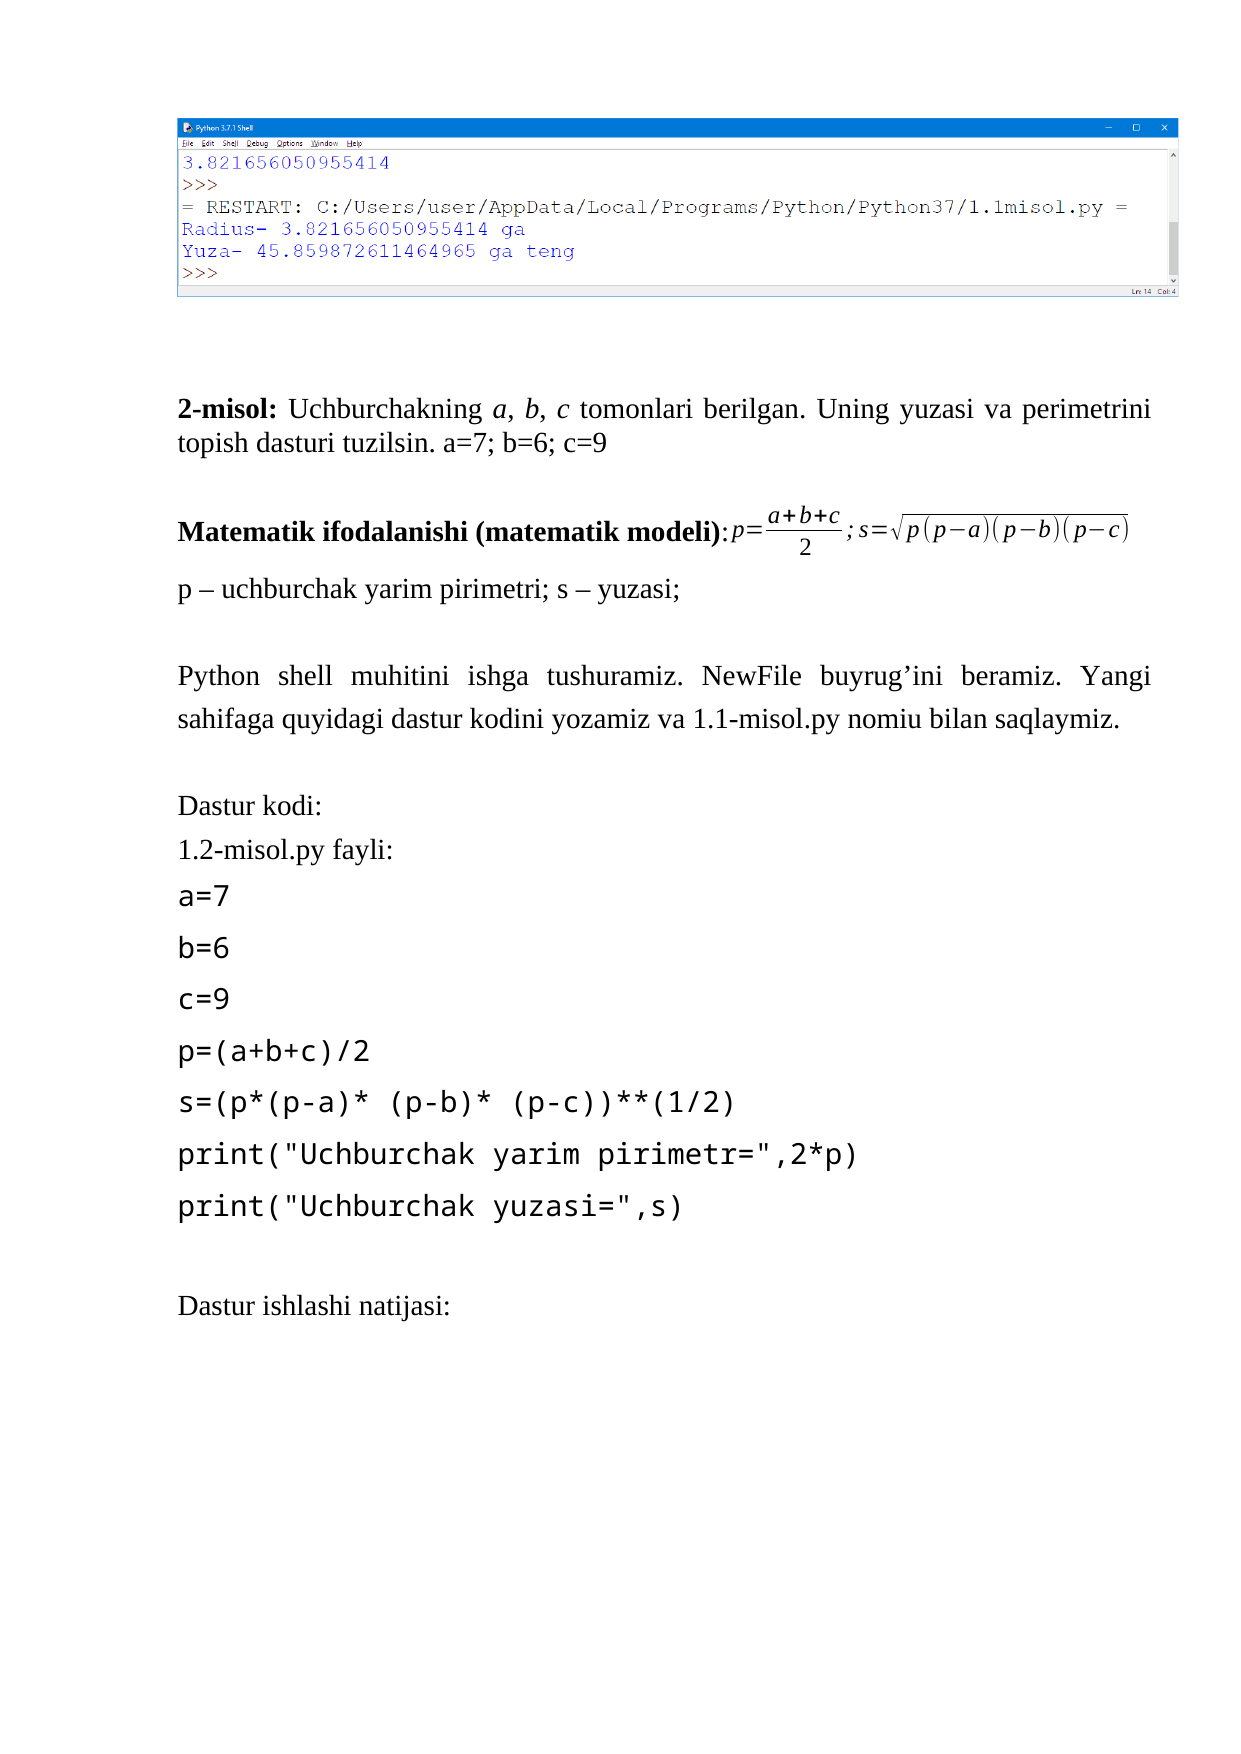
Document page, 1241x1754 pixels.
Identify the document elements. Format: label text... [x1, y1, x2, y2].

picture [177, 118, 1179, 297]
text print("Uchburchak yarim pirimetr=",2*p) [177, 1133, 1152, 1173]
text Matematik ifodalanishi (matematik modeli): [177, 502, 1152, 561]
text Dastur kodi: [177, 788, 1152, 822]
text p – uchburchak yarim pirimetri; s – yuzasi; [177, 571, 1152, 604]
text s=(p*(p-a)* (p-b)* (p-c))**(1/2) [177, 1082, 1152, 1121]
text Python shell muhitini ishga tushuramiz. NewFile buyrug’ini beramiz. Yangi sahifaga quyidagi dastur kodini yozamiz va 1.1-misol.py nomiu bilan saqlaymiz. [177, 658, 1152, 735]
text p=(a+b+c)/2 [177, 1030, 1152, 1070]
text 2-misol: Uchburchakning a, b, c tomonlari berilgan. Uning yuzasi va perimetrini topish dasturi tuzilsin. a=7; b=6; c=9 [177, 391, 1152, 458]
text b=6 [177, 927, 1152, 967]
text print("Uchburchak yuzasi=",s) [177, 1185, 1152, 1224]
text Dastur ishlashi natijasi: [177, 1288, 1152, 1322]
text a=7 [177, 876, 1152, 915]
text c=9 [177, 979, 1152, 1018]
text 1.2-misol.py fayli: [177, 832, 1152, 866]
